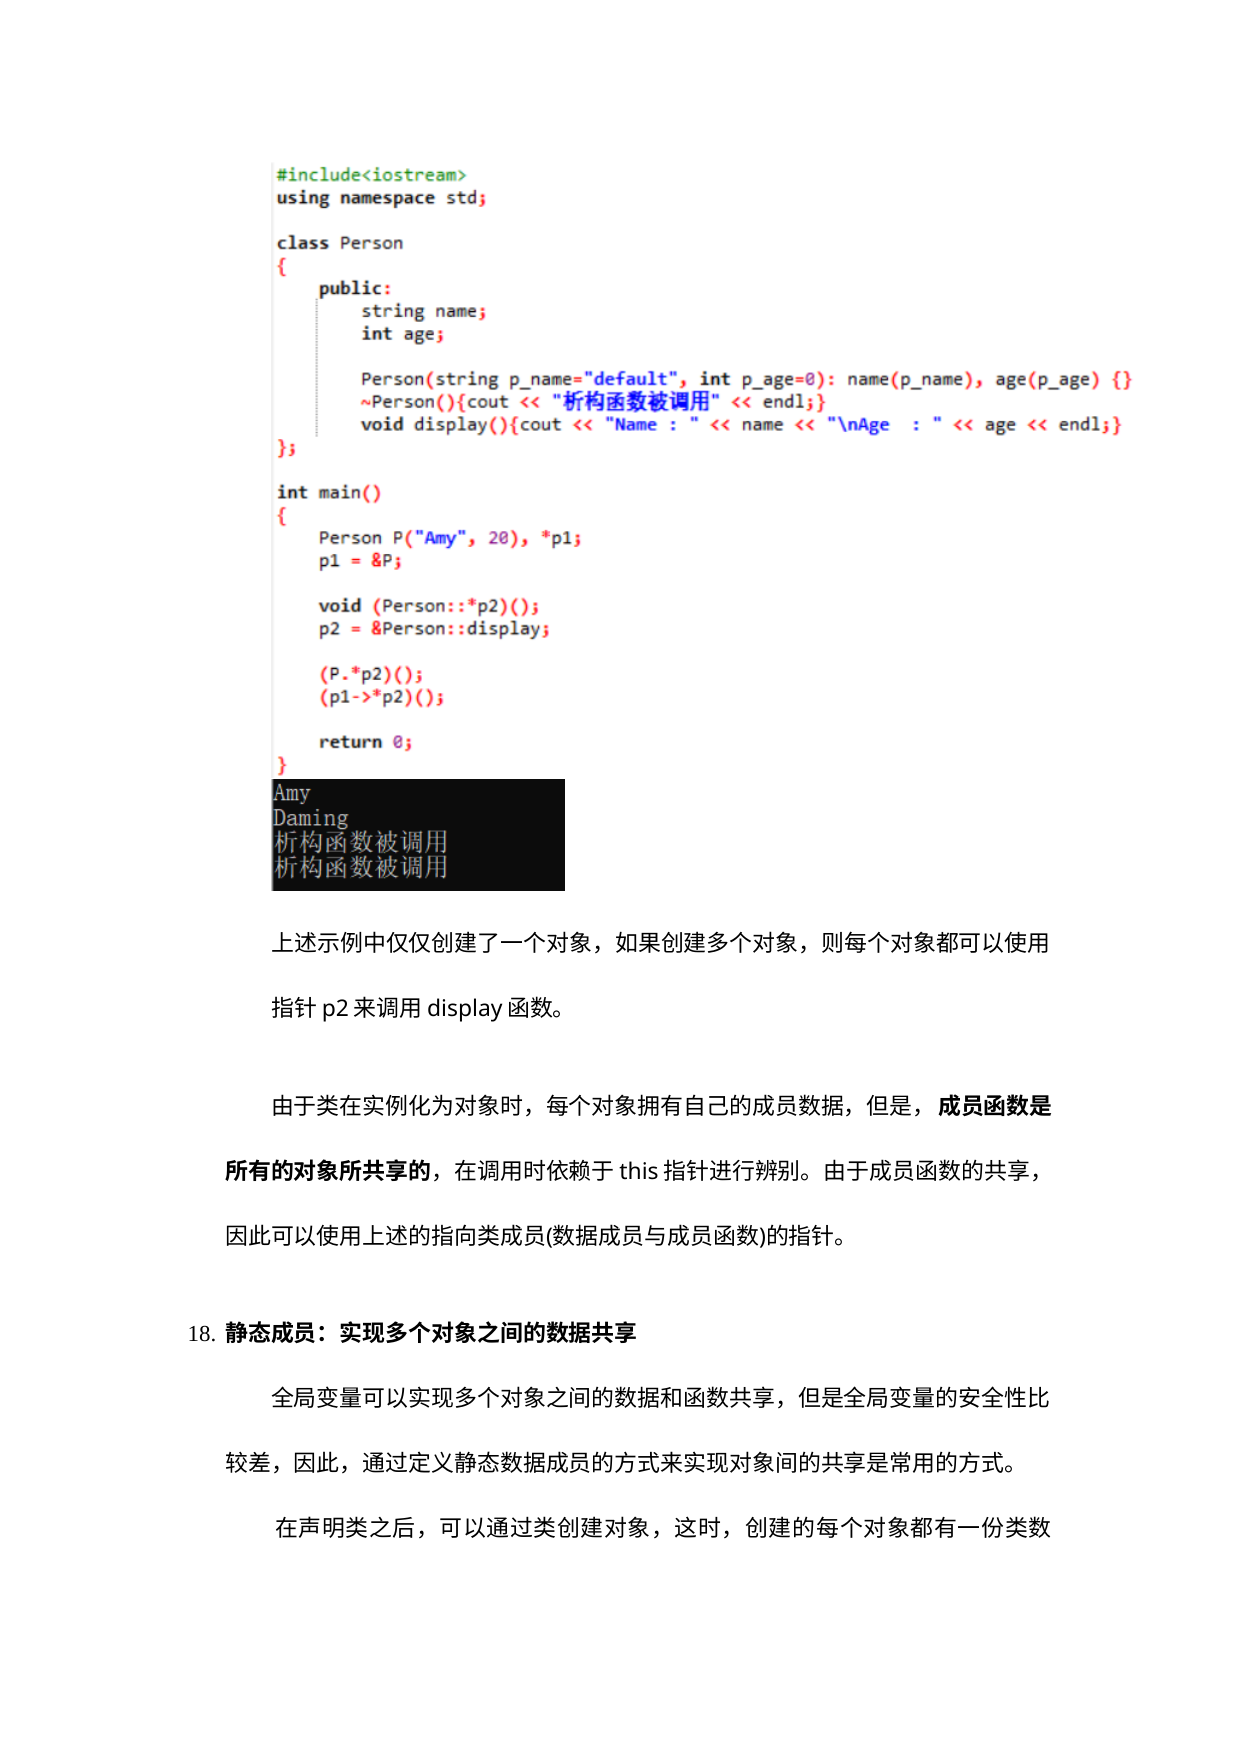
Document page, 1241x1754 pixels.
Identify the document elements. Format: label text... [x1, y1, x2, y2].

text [229, 1494, 1053, 1559]
list 全局变量可以实现多个对象之间的数据和函数共享，但是全局变量的安全性比较差，因此，通过定义静态数据成员的方式来实现对象间的共享是常用的方式。 [225, 1364, 1053, 1494]
list 由于类在实例化为对象时，每个对象拥有自己的成员数据，但是，成员函数是所有的对象所共享的，在调用时依赖于this指针进行辨别。由于成员函数的共享，因此可以使用上述的指向类成员(数据成员与成员函数)的指针。 [225, 1072, 1053, 1267]
list 静态成员：实现多个对象之间的数据共享 [187, 1299, 1053, 1364]
text 上述示例中仅仅创建了一个对象，如果创建多个对象，则每个对象都可以使用指针p2来调用display函数。 [271, 909, 1053, 1039]
picture [271, 162, 1137, 778]
picture [271, 779, 565, 891]
